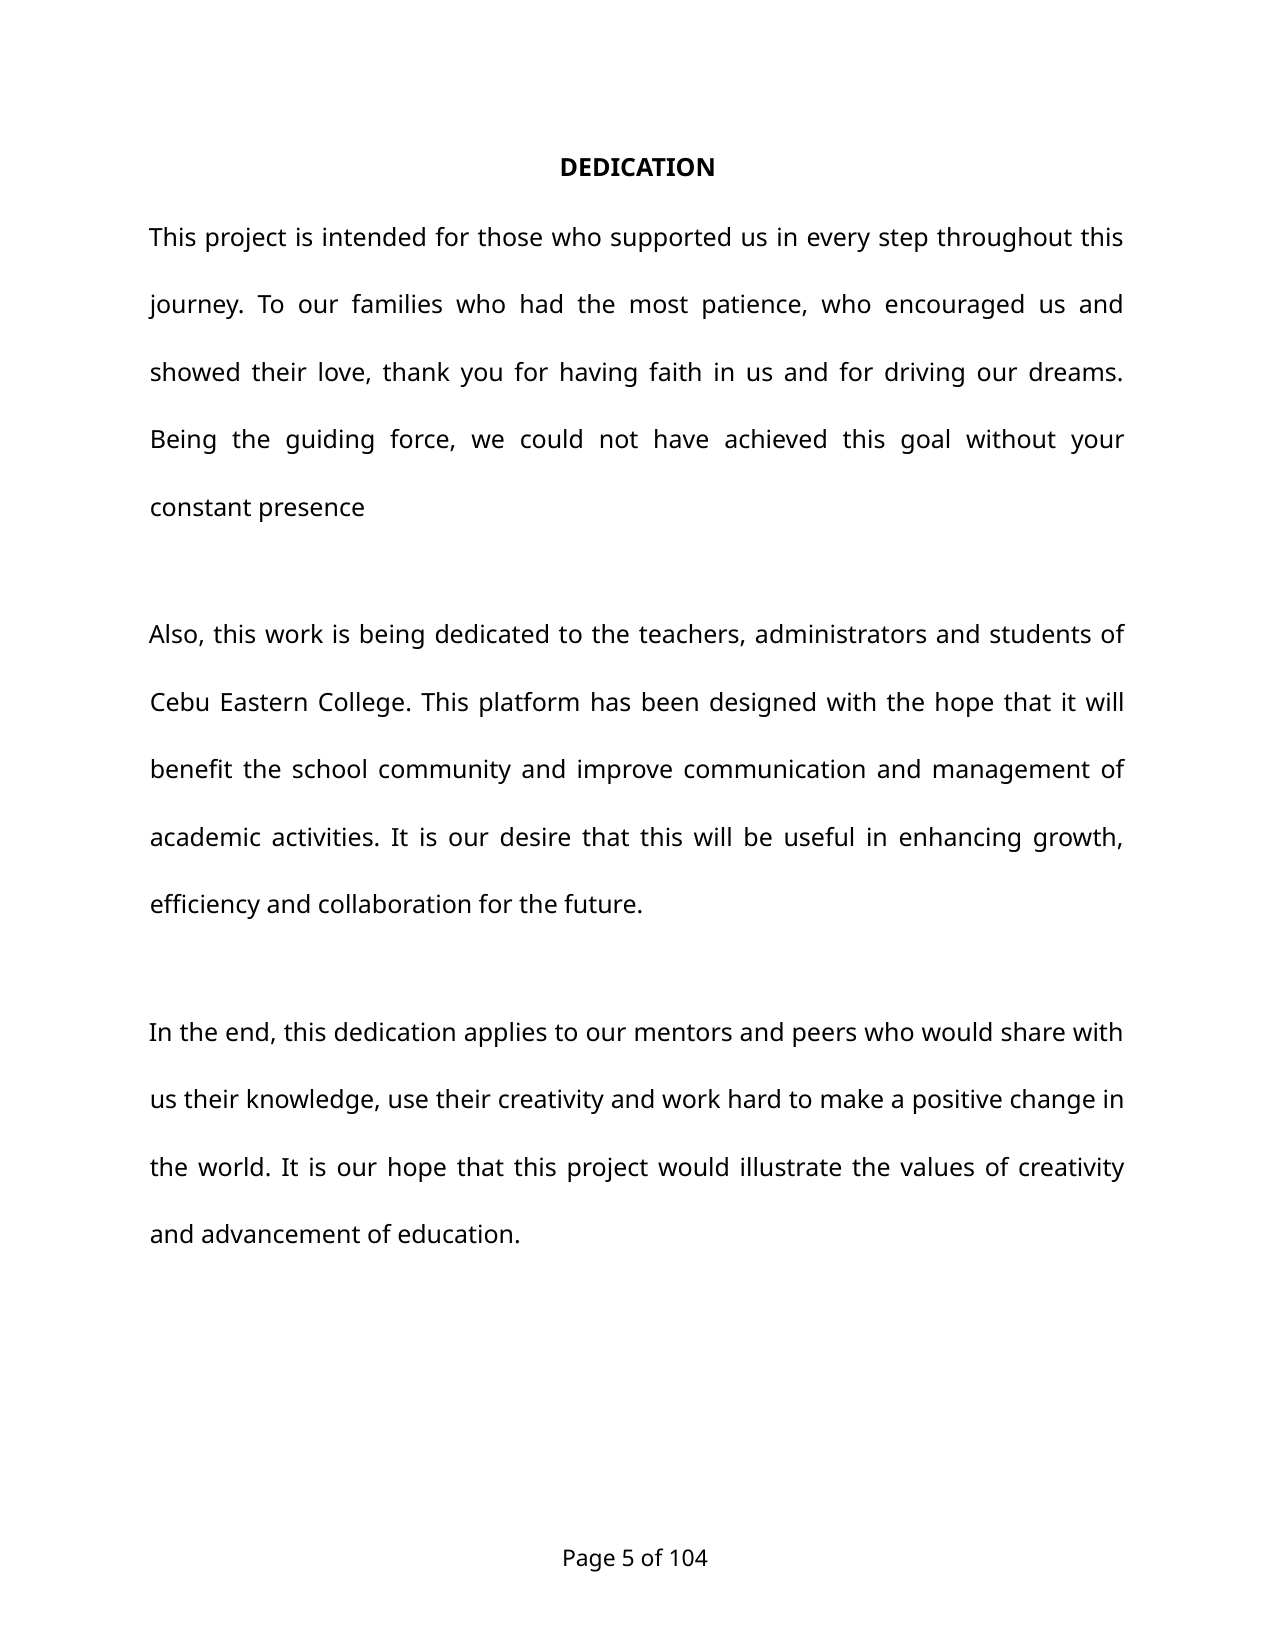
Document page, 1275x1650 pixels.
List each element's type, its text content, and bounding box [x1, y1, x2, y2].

text This project is intended for those who supported us in every step throughout this journey. To our families who had the most patience, who encouraged us and showed their love, thank you for having faith in us and for driving our dreams. Being the guiding force, we could not have achieved this goal without your constant presence [148, 220, 1126, 523]
text In the end, this dedication applies to our mentors and peers who would share with us their knowledge, use their creativity and work hard to make a positive change in the world. It is our hope that this project would illustrate the values of creativity and advancement of education. [148, 1014, 1126, 1251]
subtitle DEDICATION [217, 150, 1058, 184]
text Also, this work is being dedicated to the teachers, administrators and students of Cebu Eastern College. This platform has been designed with the hope that it will benefit the school community and improve communication and management of academic activities. It is our desire that this will be useful in enhancing growth, efficiency and collaboration for the future. [148, 617, 1126, 921]
